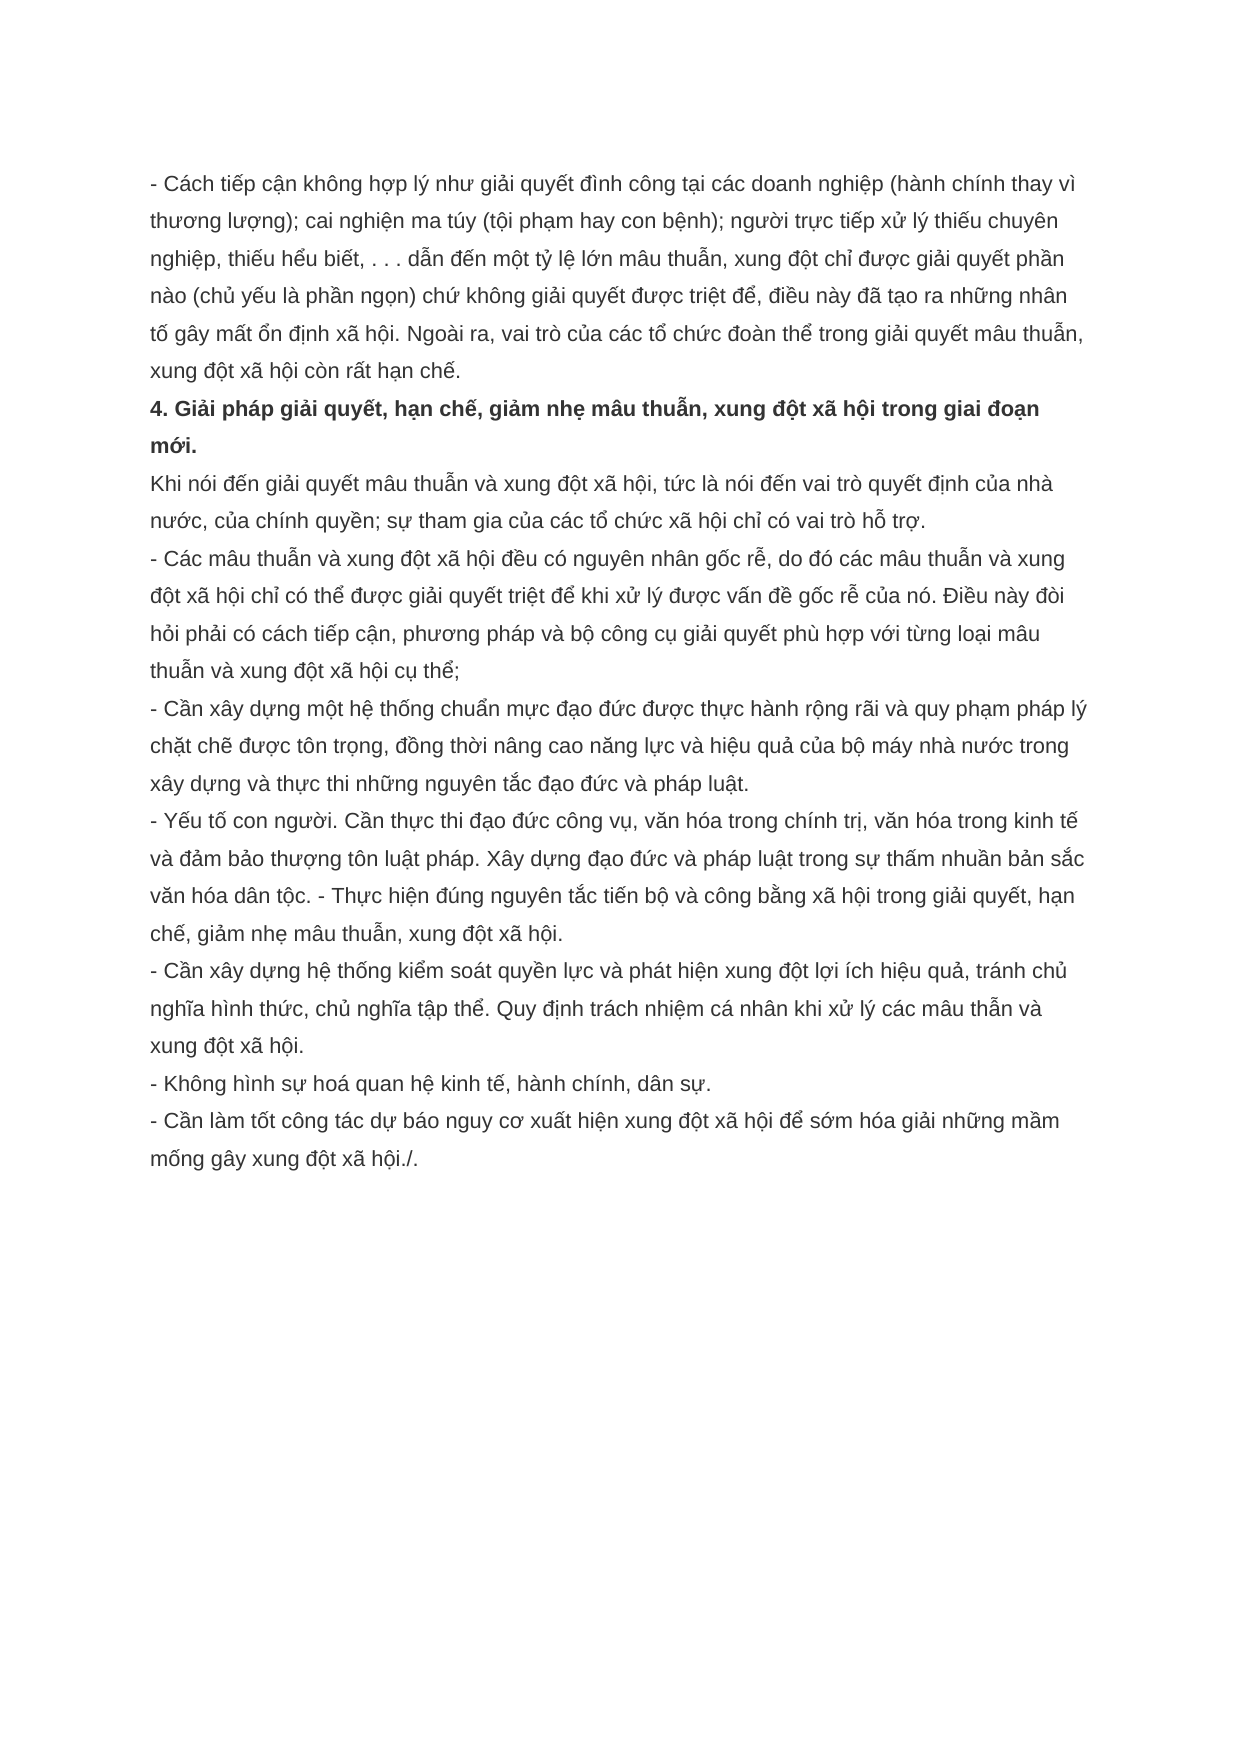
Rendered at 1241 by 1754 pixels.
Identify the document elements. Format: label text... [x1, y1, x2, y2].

text - Cần làm tốt công tác dự báo nguy cơ xuất hiện xung đột xã hội để sớm hóa giải những mầm mống gây xung đột xã hội./. [150, 1102, 1090, 1177]
text Khi nói đến giải quyết mâu thuẫn và xung đột xã hội, tức là nói đến vai trò quyết định của nhà nước, của chính quyền; sự tham gia của các tổ chức xã hội chỉ có vai trò hỗ trợ. [150, 464, 1090, 539]
text - Các mâu thuẫn và xung đột xã hội đều có nguyên nhân gốc rễ, do đó các mâu thuẫn và xung đột xã hội chỉ có thể được giải quyết triệt để khi xử lý được vấn đề gốc rễ của nó. Điều này đòi hỏi phải có cách tiếp cận, phương pháp và bộ công cụ giải quyết phù hợp với từng loại mâu thuẫn và xung đột xã hội cụ thể; [150, 539, 1090, 689]
text - Cần xây dựng hệ thống kiểm soát quyền lực và phát hiện xung đột lợi ích hiệu quả, tránh chủ nghĩa hình thức, chủ nghĩa tập thể. Quy định trách nhiệm cá nhân khi xử lý các mâu thẫn và xung đột xã hội. [150, 952, 1090, 1064]
text - Không hình sự hoá quan hệ kinh tế, hành chính, dân sự. [150, 1064, 1090, 1102]
text - Cần xây dựng một hệ thống chuẩn mực đạo đức được thực hành rộng rãi và quy phạm pháp lý chặt chẽ được tôn trọng, đồng thời nâng cao năng lực và hiệu quả của bộ máy nhà nước trong xây dựng và thực thi những nguyên tắc đạo đức và pháp luật. [150, 689, 1090, 802]
text - Cách tiếp cận không hợp lý như giải quyết đình công tại các doanh nghiệp (hành chính thay vì thương lượng); cai nghiện ma túy (tội phạm hay con bệnh); người trực tiếp xử lý thiếu chuyên nghiệp, thiếu hểu biết, . . . dẫn đến một tỷ lệ lớn mâu thuẫn, xung đột chỉ được giải quyết phần nào (chủ yếu là phần ngọn) chứ không giải quyết được triệt để, điều này đã tạo ra những nhân tố gây mất ổn định xã hội. Ngoài ra, vai trò của các tổ chức đoàn thể trong giải quyết mâu thuẫn, xung đột xã hội còn rất hạn chế. [150, 164, 1090, 389]
text - Yếu tố con người. Cần thực thi đạo đức công vụ, văn hóa trong chính trị, văn hóa trong kinh tế và đảm bảo thượng tôn luật pháp. Xây dựng đạo đức và pháp luật trong sự thấm nhuần bản sắc văn hóa dân tộc. - Thực hiện đúng nguyên tắc tiến bộ và công bằng xã hội trong giải quyết, hạn chế, giảm nhẹ mâu thuẫn, xung đột xã hội. [150, 802, 1090, 952]
text 4. Giải pháp giải quyết, hạn chế, giảm nhẹ mâu thuẫn, xung đột xã hội trong giai đoạn mới. [150, 389, 1090, 464]
